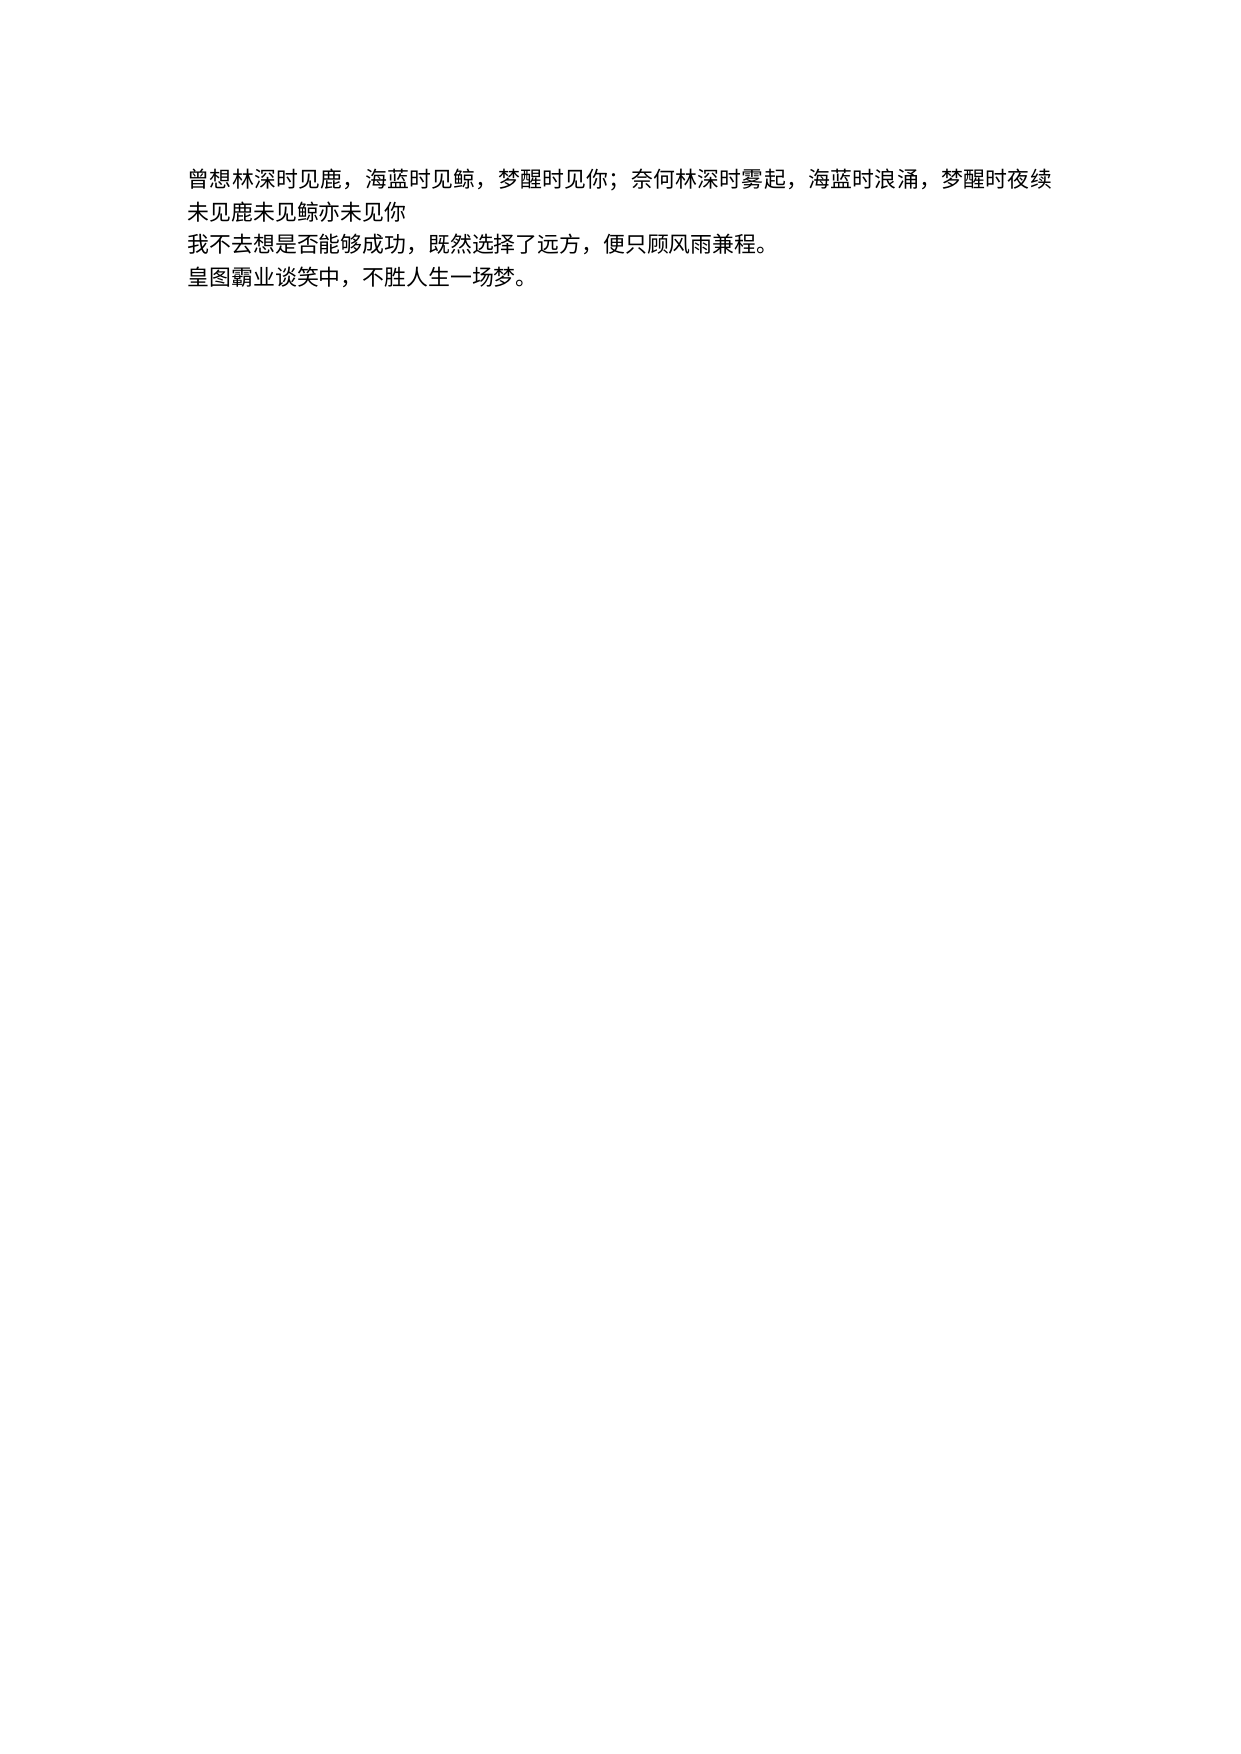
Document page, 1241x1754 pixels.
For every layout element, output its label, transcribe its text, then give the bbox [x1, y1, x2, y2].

text 我不去想是否能够成功，既然选择了远方，便只顾风雨兼程。 [187, 227, 1053, 259]
text 皇图霸业谈笑中，不胜人生一场梦。 [187, 259, 1053, 292]
text 曾想林深时见鹿，海蓝时见鲸，梦醒时见你；奈何林深时雾起，海蓝时浪涌，梦醒时夜续；未见鹿未见鲸亦未见你 [187, 162, 1053, 227]
